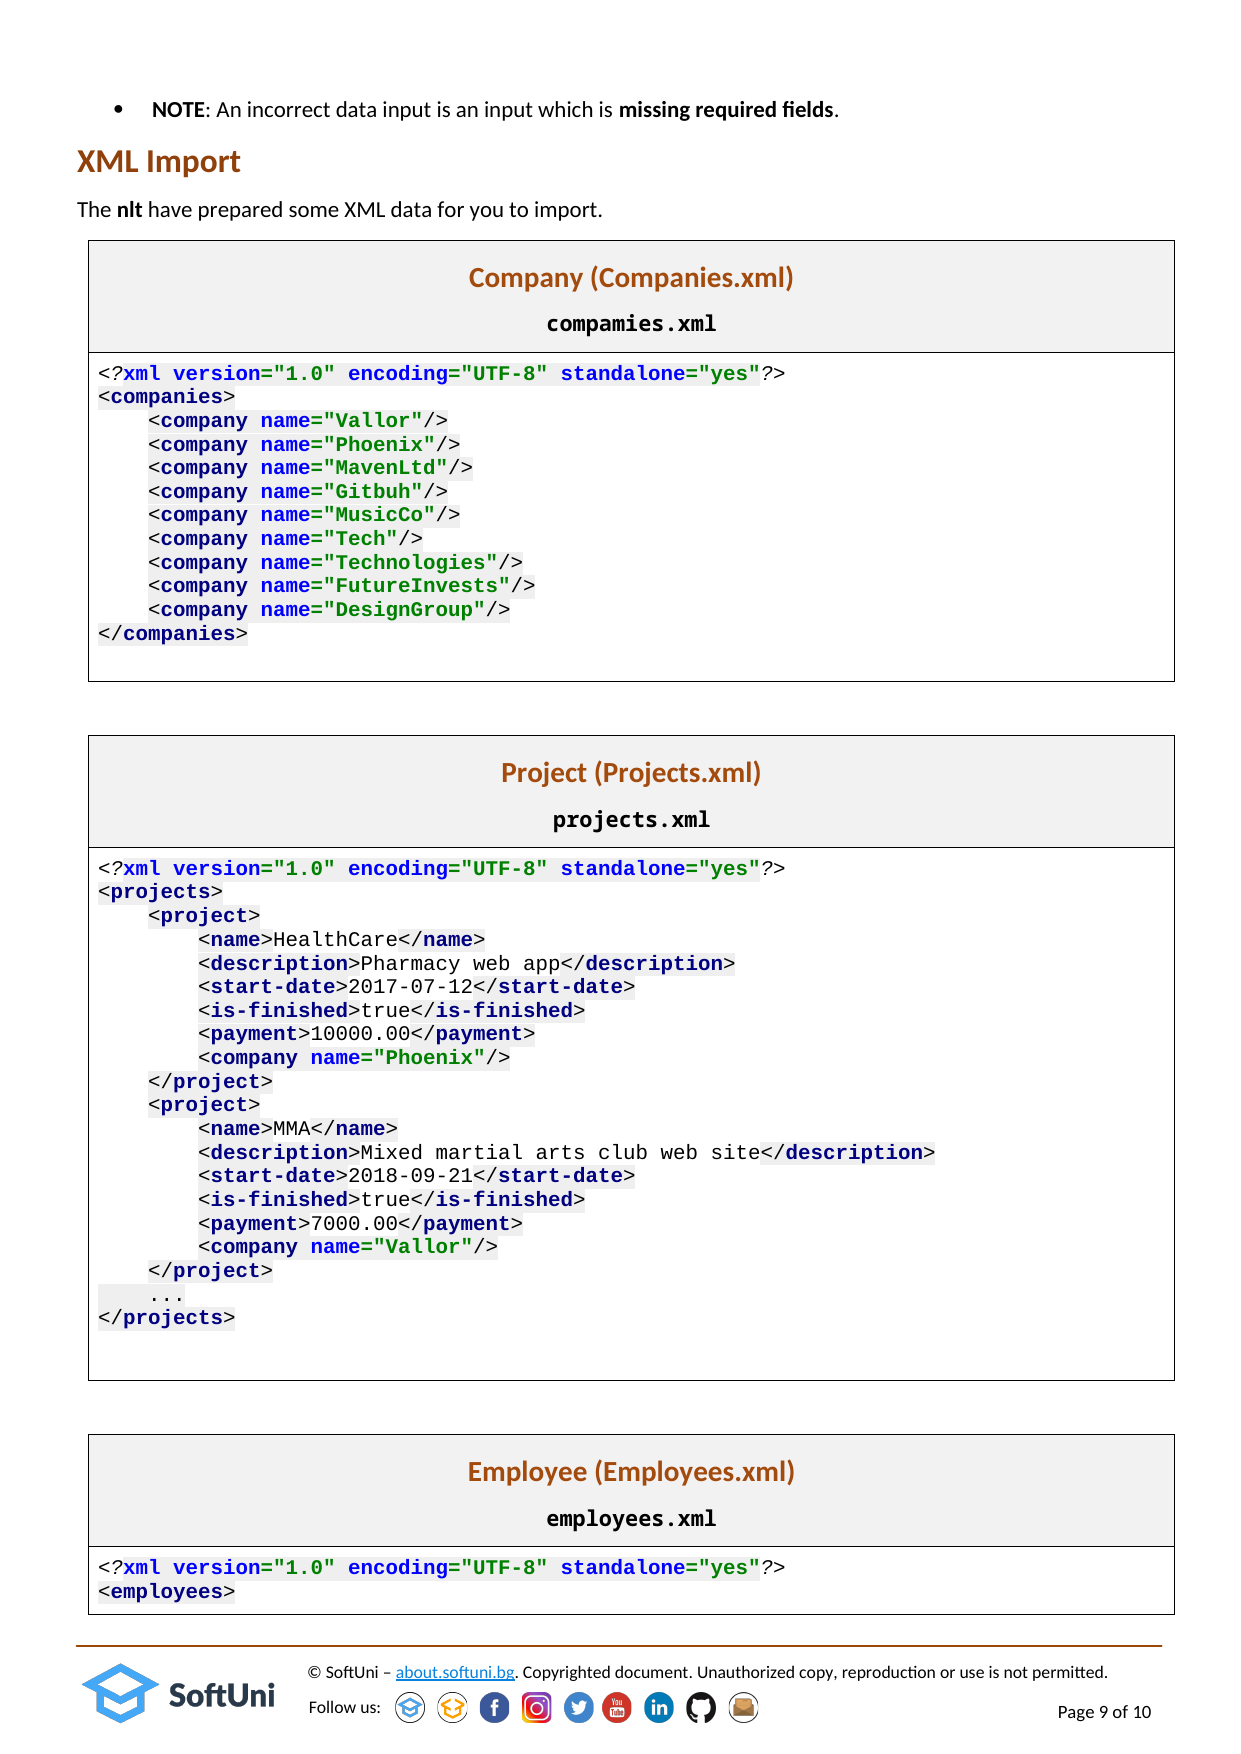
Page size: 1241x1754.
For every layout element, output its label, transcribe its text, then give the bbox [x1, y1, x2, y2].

text The nlt have prepared some XML data for you to import. [77, 195, 1163, 223]
table_header Company (Companies.xml) compamies.xml [89, 241, 1174, 352]
subtitle XML Import [77, 140, 1163, 181]
picture [395, 1692, 425, 1723]
picture [658, 1705, 667, 1714]
table_header Project (Projects.xml) projects.xml [89, 736, 1174, 847]
table_cell <?xml version="1.0" encoding="UTF-8" standalone="yes"?> <companies> <company name="Vallor"/> <company name="Phoenix"/> <company name="MavenLtd"/> <company name="Gitbuh"/> <company name="MusicCo"/> <company name="Tech"/> <company name="Technologies"/> <company name="FutureInvests"/> <company name="DesignGroup"/> </companies> [89, 353, 1174, 681]
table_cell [89, 1547, 1174, 1614]
table_header Employee (Employees.xml) employees.xml [89, 1435, 1174, 1546]
picture [665, 1692, 674, 1701]
picture [564, 1692, 594, 1723]
picture [437, 1692, 468, 1723]
picture [665, 1714, 674, 1723]
picture [522, 1692, 552, 1723]
picture [644, 1692, 653, 1701]
table_cell <?xml version="1.0" encoding="UTF-8" standalone="yes"?> <projects> <project> <name>HealthCare</name> <description>Pharmacy web app</description> <start-date>2017-07-12</start-date> <is-finished>true</is-finished> <payment>10000.00</payment> <company name="Phoenix"/> </project> <project> <name>MMA</name> <description>Mixed martial arts club web site</description> <start-date>2018-09-21</start-date> <is-finished>true</is-finished> <payment>7000.00</payment> <company name="Vallor"/> </project> ... </projects> [89, 848, 1174, 1380]
picture [644, 1714, 653, 1723]
picture [602, 1692, 632, 1723]
picture [686, 1692, 716, 1723]
picture [479, 1692, 510, 1723]
picture [728, 1692, 759, 1723]
picture [75, 1658, 281, 1729]
list NOTE: An incorrect data input is an input which is missing required fields. [114, 95, 1163, 123]
